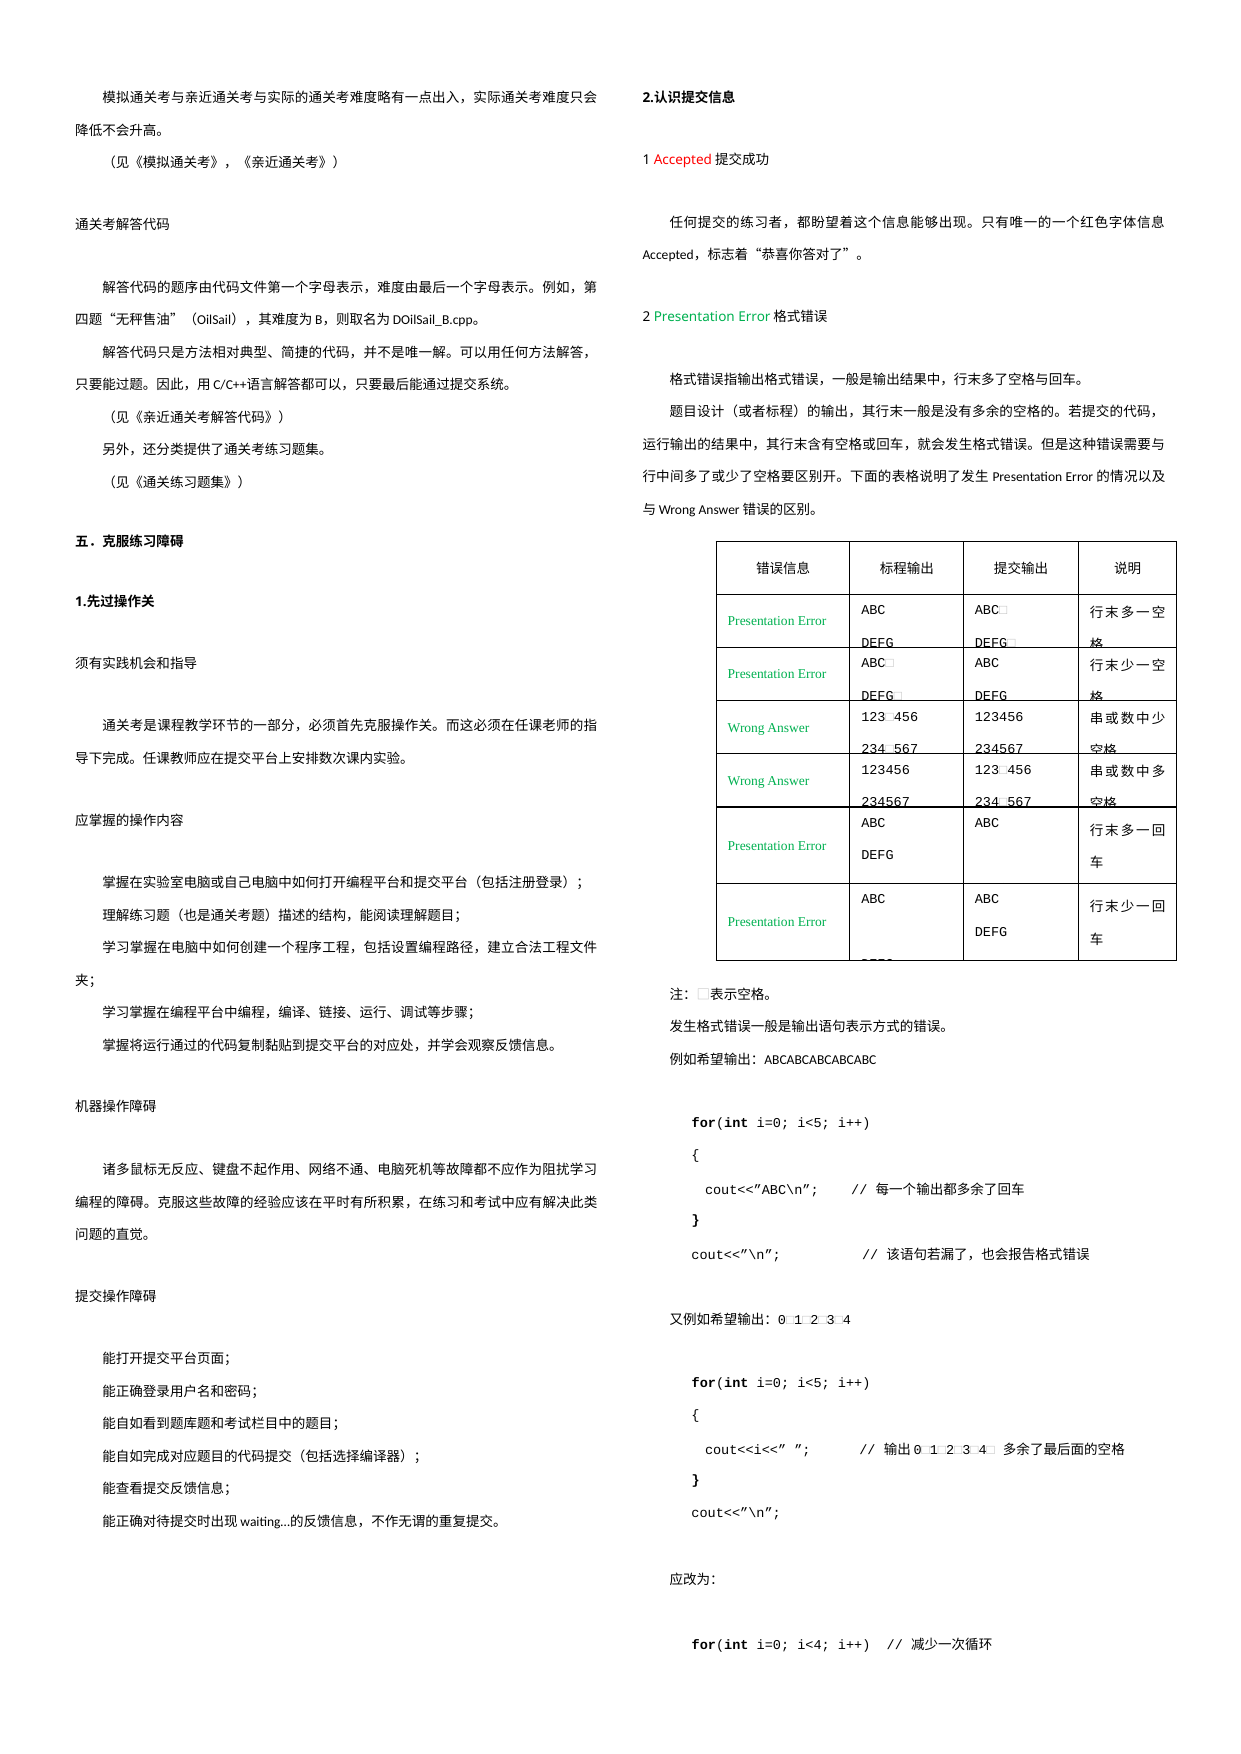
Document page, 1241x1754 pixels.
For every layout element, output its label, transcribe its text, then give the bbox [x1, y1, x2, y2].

text 模拟通关考与亲近通关考与实际的通关考难度略有一点出入，实际通关考难度只会降低不会升高。 [75, 81, 598, 146]
table_cell 123□456 234□567 [964, 754, 1078, 806]
table_cell ABC DEFG [850, 884, 963, 960]
text { [664, 1400, 1165, 1432]
table_cell ABC DEFG [964, 648, 1078, 700]
table_cell ABC DEFG [964, 884, 1078, 960]
table_cell 行末多一空格 [1079, 595, 1176, 647]
text （见《模拟通关考》，《亲近通关考》） [75, 146, 598, 178]
subtitle 1 Accepted提交成功 [642, 142, 1165, 175]
text 能打开提交平台页面； [75, 1342, 598, 1374]
text 格式错误指输出格式错误，一般是输出结果中，行末多了空格与回车。 [642, 362, 1165, 394]
text for(int i=0; i<5; i++) [664, 1107, 1165, 1140]
text 能查看提交反馈信息； [75, 1472, 598, 1504]
text （见《通关练习题集》） [75, 465, 598, 498]
subtitle 须有实践机会和指导 [75, 646, 598, 678]
table_cell 123456 234567 [964, 701, 1078, 753]
subtitle 2.认识提交信息 [642, 81, 1165, 113]
text for(int i=0; i<4; i++) // 减少一次循环 [664, 1627, 1165, 1660]
table_cell ABC□ DEFG□ [850, 648, 963, 700]
text 任何提交的练习者，都盼望着这个信息能够出现。只有唯一的一个红色字体信息Accepted，标志着“恭喜你答对了”。 [642, 205, 1165, 270]
subtitle 机器操作障碍 [75, 1090, 598, 1122]
text 应改为： [642, 1562, 1165, 1595]
text cout<<”\n”; // 该语句若漏了，也会报告格式错误 [664, 1237, 1165, 1270]
text 通关考是课程教学环节的一部分，必须首先克服操作关。而这必须在任课老师的指导下完成。任课教师应在提交平台上安排数次课内实验。 [75, 709, 598, 774]
subtitle 应掌握的操作内容 [75, 803, 598, 835]
text { [664, 1140, 1165, 1172]
text 例如希望输出：ABCABCABCABCABC [642, 1042, 1165, 1075]
text 发生格式错误一般是输出语句表示方式的错误。 [642, 1010, 1165, 1042]
table_cell 行末多一回车 [1079, 808, 1176, 883]
table_cell Wrong Answer [717, 701, 849, 753]
text 另外，还分类提供了通关考练习题集。 [75, 433, 598, 465]
text cout<<”ABC\n”; // 每一个输出都多余了回车 [664, 1172, 1165, 1205]
table_cell 123456 234567 [850, 754, 963, 806]
table_cell ABC DEFG [850, 808, 963, 883]
text 又例如希望输出：0□1□2□3□4 [642, 1302, 1165, 1335]
text 能自如看到题库题和考试栏目中的题目； [75, 1407, 598, 1439]
text 诸多鼠标无反应、键盘不起作用、网络不通、电脑死机等故障都不应作为阻扰学习编程的障碍。克服这些故障的经验应该在平时有所积累，在练习和考试中应有解决此类问题的直觉。 [75, 1152, 598, 1250]
table_cell ABC DEFG [850, 595, 963, 647]
text for(int i=0; i<5; i++) [664, 1367, 1165, 1400]
table_header 标程输出 [850, 542, 963, 594]
text 能自如完成对应题目的代码提交（包括选择编译器）； [75, 1439, 598, 1472]
subtitle 五．克服练习障碍 [75, 525, 598, 557]
text cout<<i<<” ”; // 输出0□1□2□3□4□ 多余了最后面的空格 [664, 1432, 1165, 1465]
text 理解练习题（也是通关考题）描述的结构，能阅读理解题目； [75, 898, 598, 931]
table_cell ABC DEFG [964, 808, 1078, 883]
table_cell ABC□ DEFG□ [964, 595, 1078, 647]
table_cell Presentation Error [717, 884, 849, 960]
table_cell 行末少一空格 [1079, 648, 1176, 700]
text （见《亲近通关考解答代码》） [75, 400, 598, 433]
text 能正确登录用户名和密码； [75, 1374, 598, 1407]
table_cell 行末少一回车 [1079, 884, 1176, 960]
text 学习掌握在编程平台中编程，编译、链接、运行、调试等步骤； [75, 996, 598, 1028]
text 注：□表示空格。 [642, 977, 1165, 1010]
text 题目设计（或者标程）的输出，其行末一般是没有多余的空格的。若提交的代码，运行输出的结果中，其行末含有空格或回车，就会发生格式错误。但是这种错误需要与行中间多了或少了空格要区别开。下面的表格说明了发生Presentation Error的情况以及与Wrong Answer错误的区别。 [642, 394, 1165, 524]
text 学习掌握在电脑中如何创建一个程序工程，包括设置编程路径，建立合法工程文件夹； [75, 931, 598, 996]
text 解答代码的题序由代码文件第一个字母表示，难度由最后一个字母表示。例如，第四题“无秤售油”（OilSail），其难度为B，则取名为DOilSail_B.cpp。 [75, 270, 598, 335]
table_cell Wrong Answer [717, 754, 849, 806]
subtitle 提交操作障碍 [75, 1279, 598, 1312]
text } [664, 1205, 1165, 1237]
text 能正确对待提交时出现waiting…的反馈信息，不作无谓的重复提交。 [75, 1504, 598, 1537]
text } [664, 1465, 1165, 1497]
table_cell Presentation Error [717, 648, 849, 700]
subtitle 通关考解答代码 [75, 207, 598, 240]
table_header 说明 [1079, 542, 1176, 594]
text 解答代码只是方法相对典型、简捷的代码，并不是唯一解。可以用任何方法解答，只要能过题。因此，用C/C++语言解答都可以，只要最后能通过提交系统。 [75, 335, 598, 400]
table_cell Presentation Error [717, 595, 849, 647]
table_cell 123□456 234□567 [850, 701, 963, 753]
subtitle 1.先过操作关 [75, 584, 598, 617]
table_cell 串或数中多空格 [1079, 754, 1176, 806]
table_cell 串或数中少空格 [1079, 701, 1176, 753]
table_header 提交输出 [964, 542, 1078, 594]
subtitle 2 Presentation Error格式错误 [642, 299, 1165, 332]
table_header 错误信息 [717, 542, 849, 594]
text cout<<”\n”; [664, 1497, 1165, 1530]
table_cell Presentation Error [717, 808, 849, 883]
text 掌握将运行通过的代码复制黏贴到提交平台的对应处，并学会观察反馈信息。 [75, 1028, 598, 1061]
text 掌握在实验室电脑或自己电脑中如何打开编程平台和提交平台（包括注册登录）； [75, 866, 598, 898]
